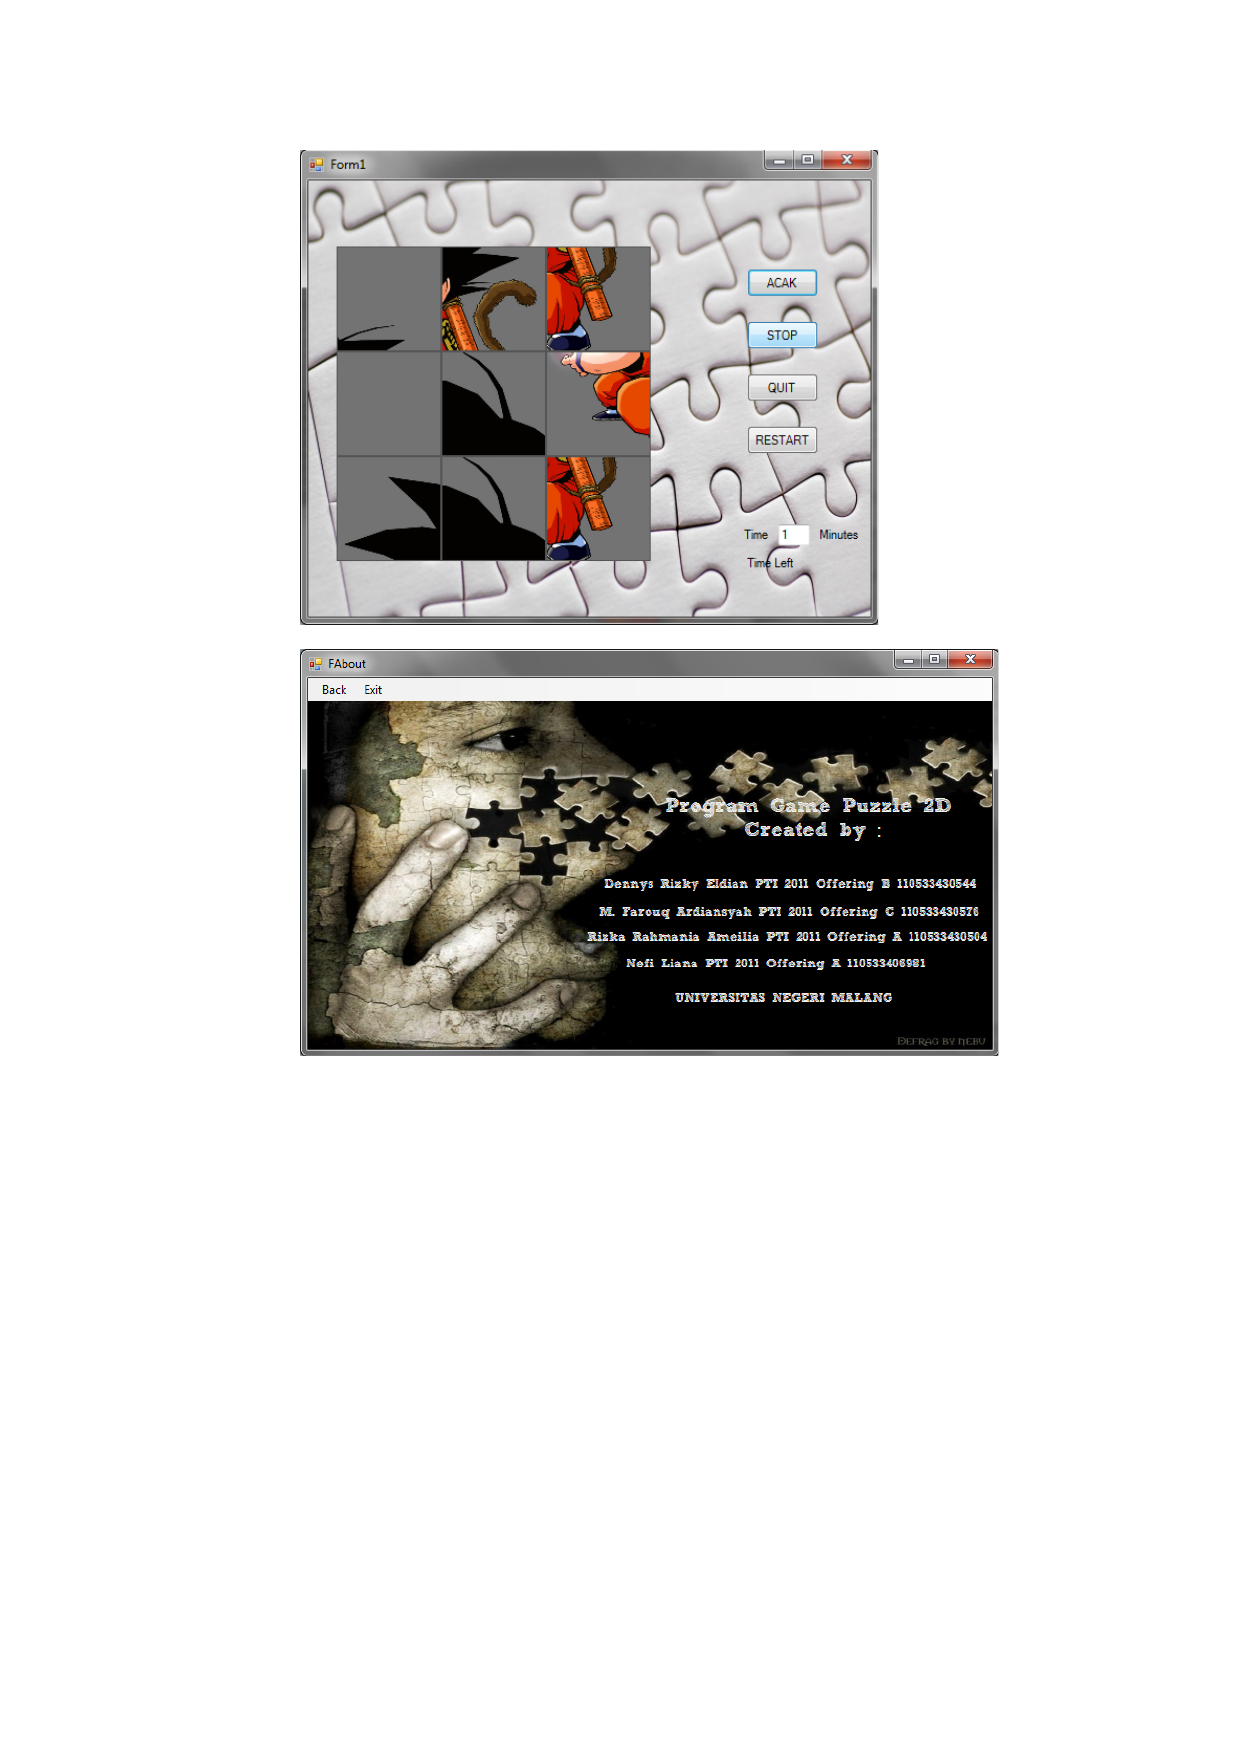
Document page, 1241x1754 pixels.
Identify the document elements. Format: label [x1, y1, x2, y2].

picture [300, 649, 999, 1056]
picture [300, 150, 879, 625]
